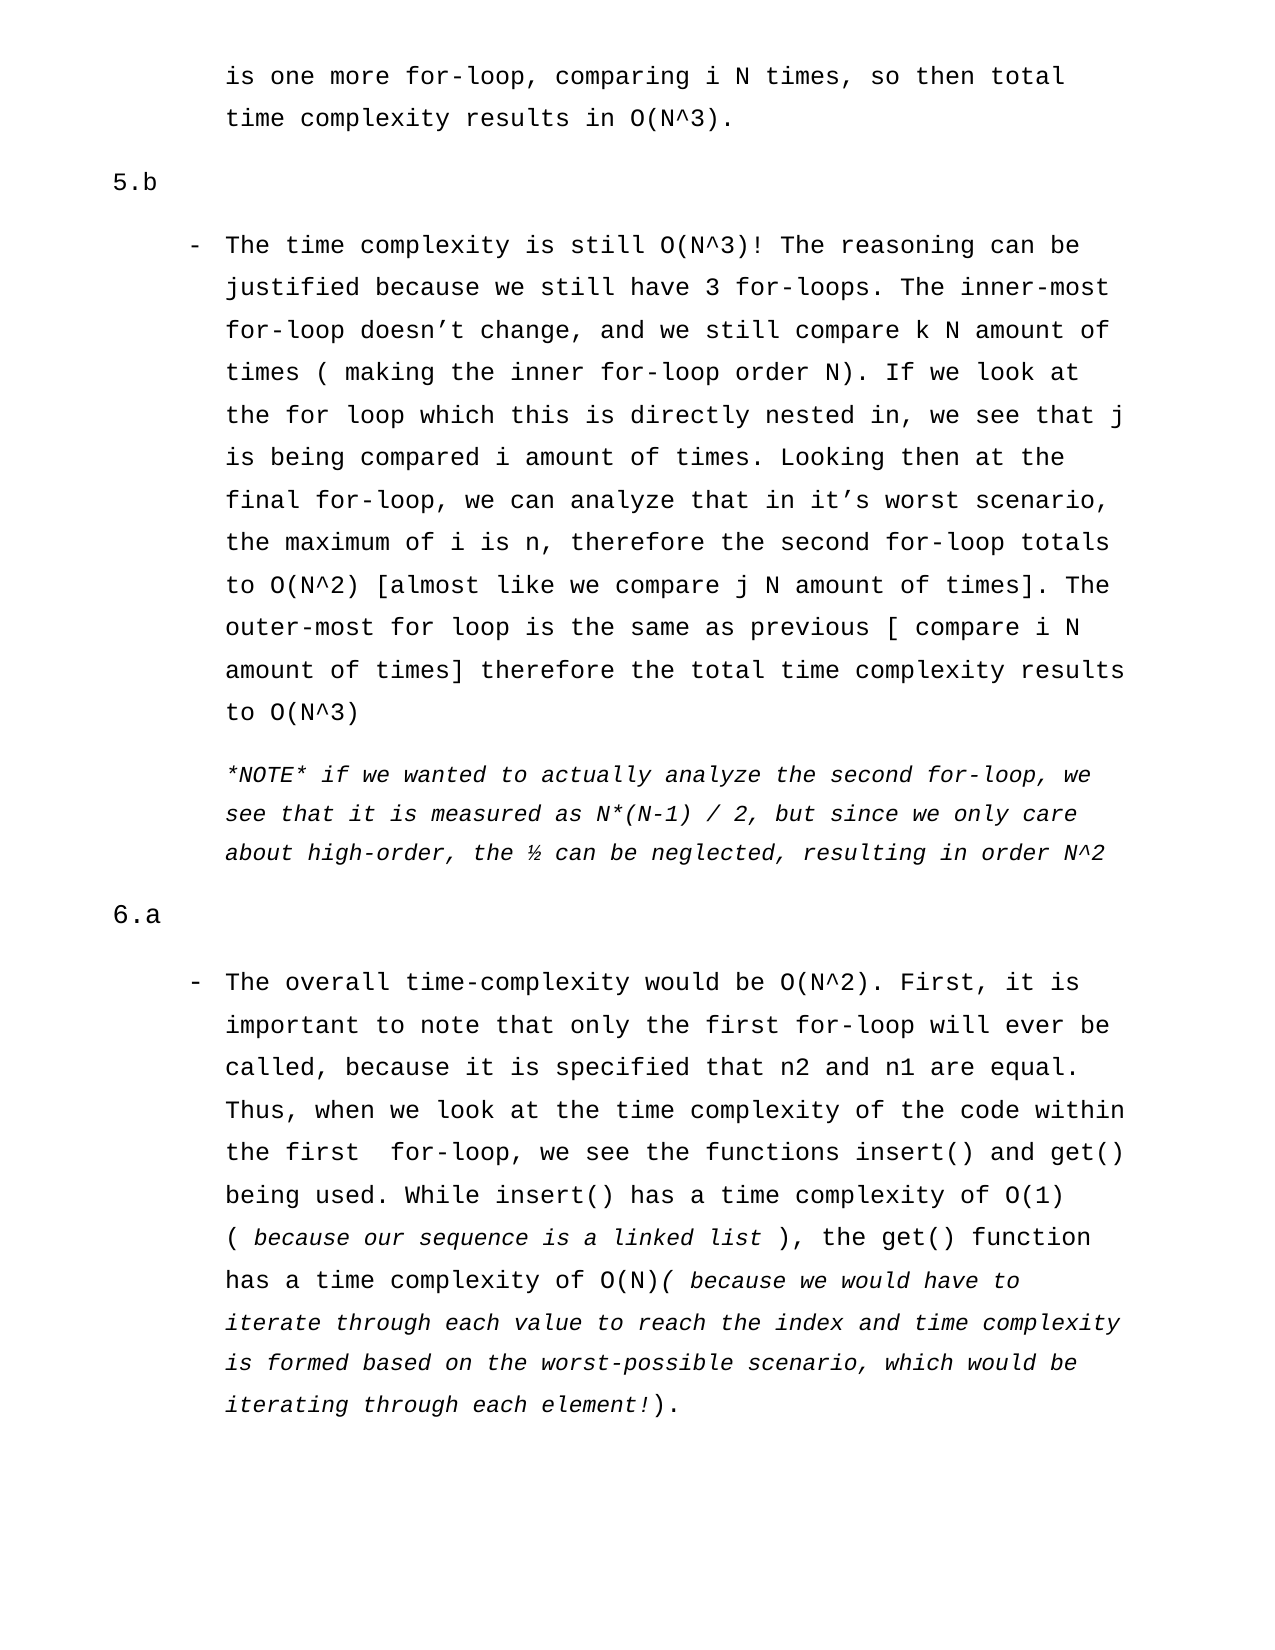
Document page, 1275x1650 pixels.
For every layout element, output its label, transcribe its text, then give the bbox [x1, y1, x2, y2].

list The overall time-complexity would be O(N^2). First, it is important to note that only the first for-loop will ever be called, because it is specified that n2 and n1 are equal. Thus, when we look at the time complexity of the code within the first for-loop, we see the functions insert() and get() being used. While insert() has a time complexity of O(1)( because our sequence is a linked list ), the get() function has a time complexity of O(N)( because we would have to iterate through each value to reach the index and time complexity is formed based on the worst-possible scenario, which would be iterating through each element!). [187, 968, 1125, 1420]
text 5.b [112, 169, 1125, 197]
text 6.a [112, 901, 1125, 931]
list The time complexity is still O(N^3)! The reasoning can be justified because we still have 3 for-loops. The inner-most for-loop doesn’t change, and we still compare k N amount of times ( making the inner for-loop order N). If we look at the for loop which this is directly nested in, we see that j is being compared i amount of times. Looking then at the final for-loop, we can analyze that in it’s worst scenario, the maximum of i is n, therefore the second for-loop totals to O(N^2) [almost like we compare j N amount of times]. The outer-most for loop is the same as previous [ compare i N amount of times] therefore the total time complexity results to O(N^3) [187, 232, 1125, 728]
text is one more for-loop, comparing i N times, so then total time complexity results in O(N^3). [225, 63, 1125, 134]
text *NOTE* if we wanted to actually analyze the second for-loop, we see that it is measured as N*(N-1) / 2, but since we only care about high-order, the ½ can be neglected, resulting in order N^2 [225, 763, 1125, 867]
